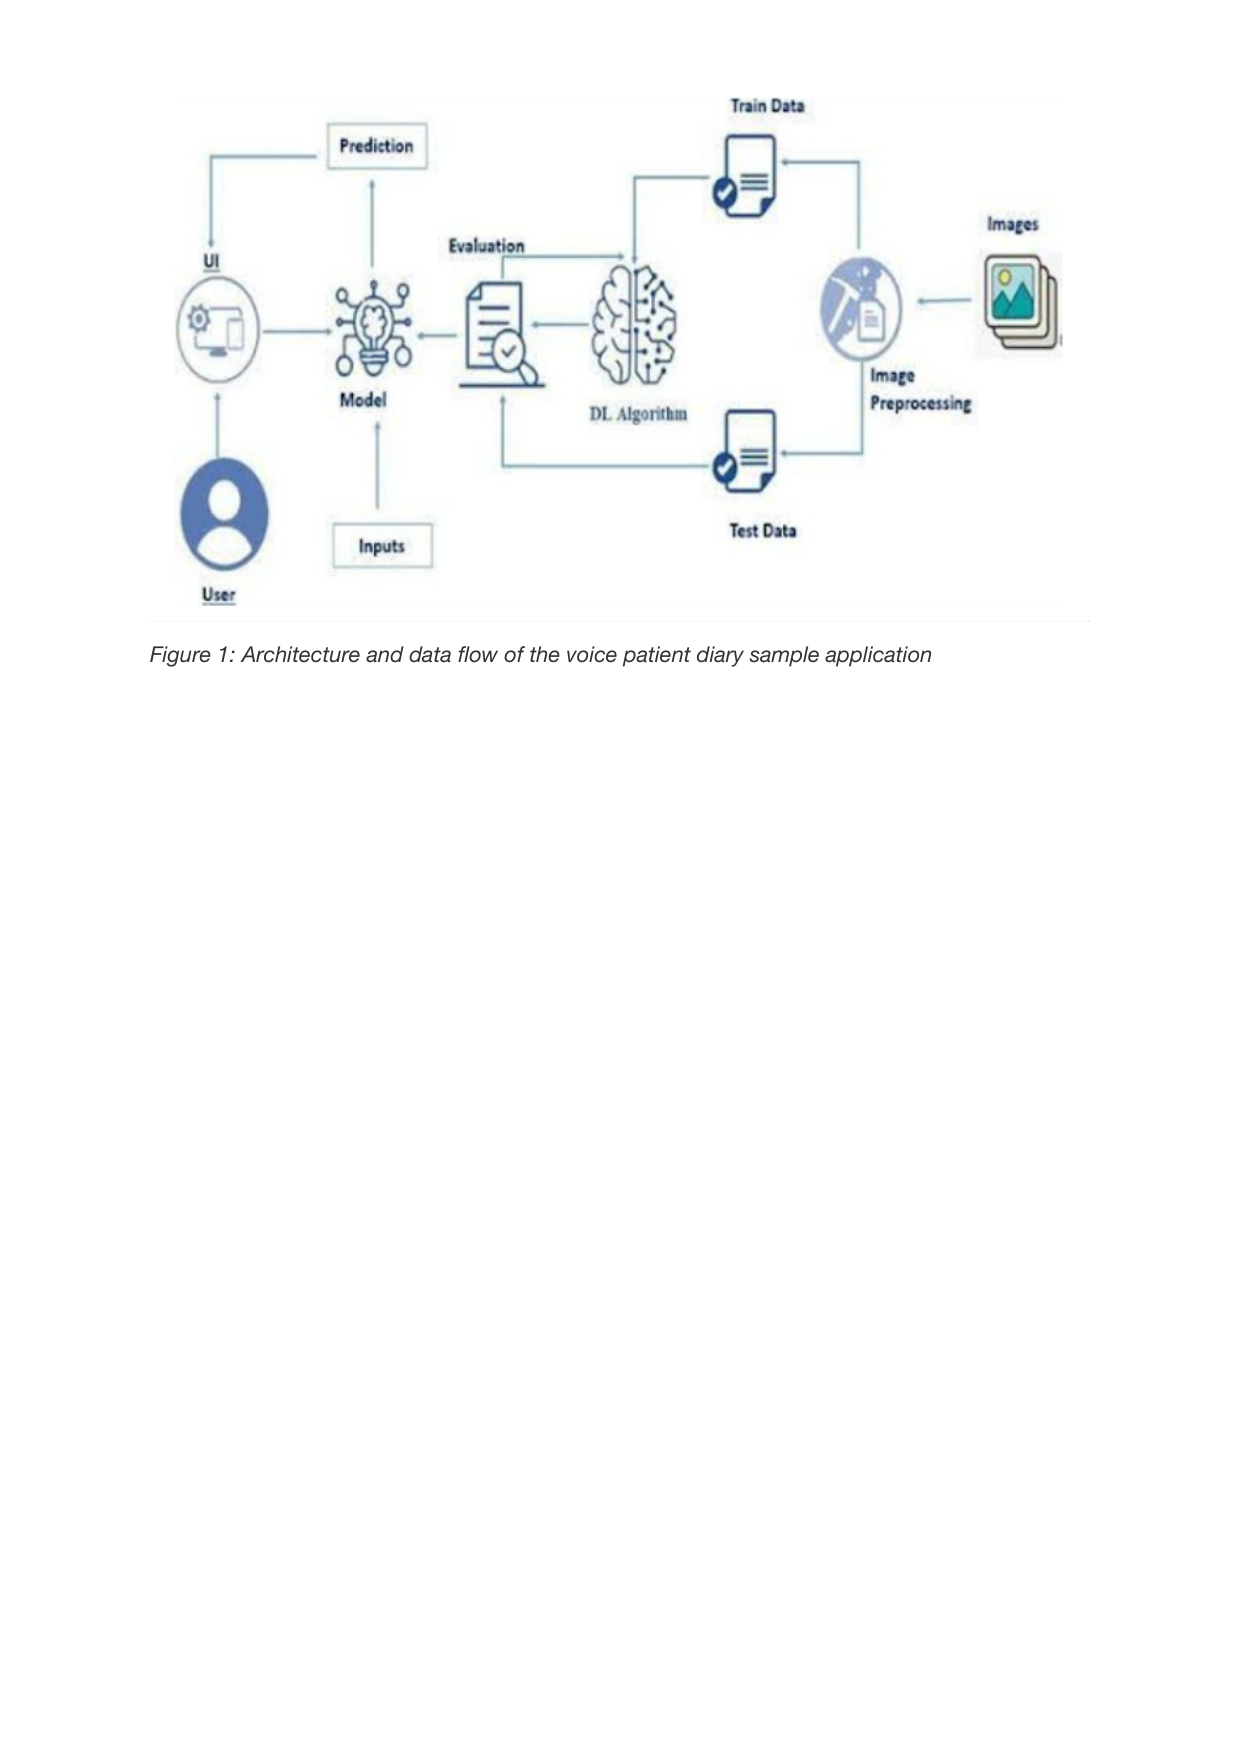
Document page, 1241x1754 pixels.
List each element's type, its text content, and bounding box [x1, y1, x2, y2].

picture [150, 88, 1091, 622]
text Figure 1: Architecture and data flow of the voice patient diary sample application [150, 641, 1090, 668]
